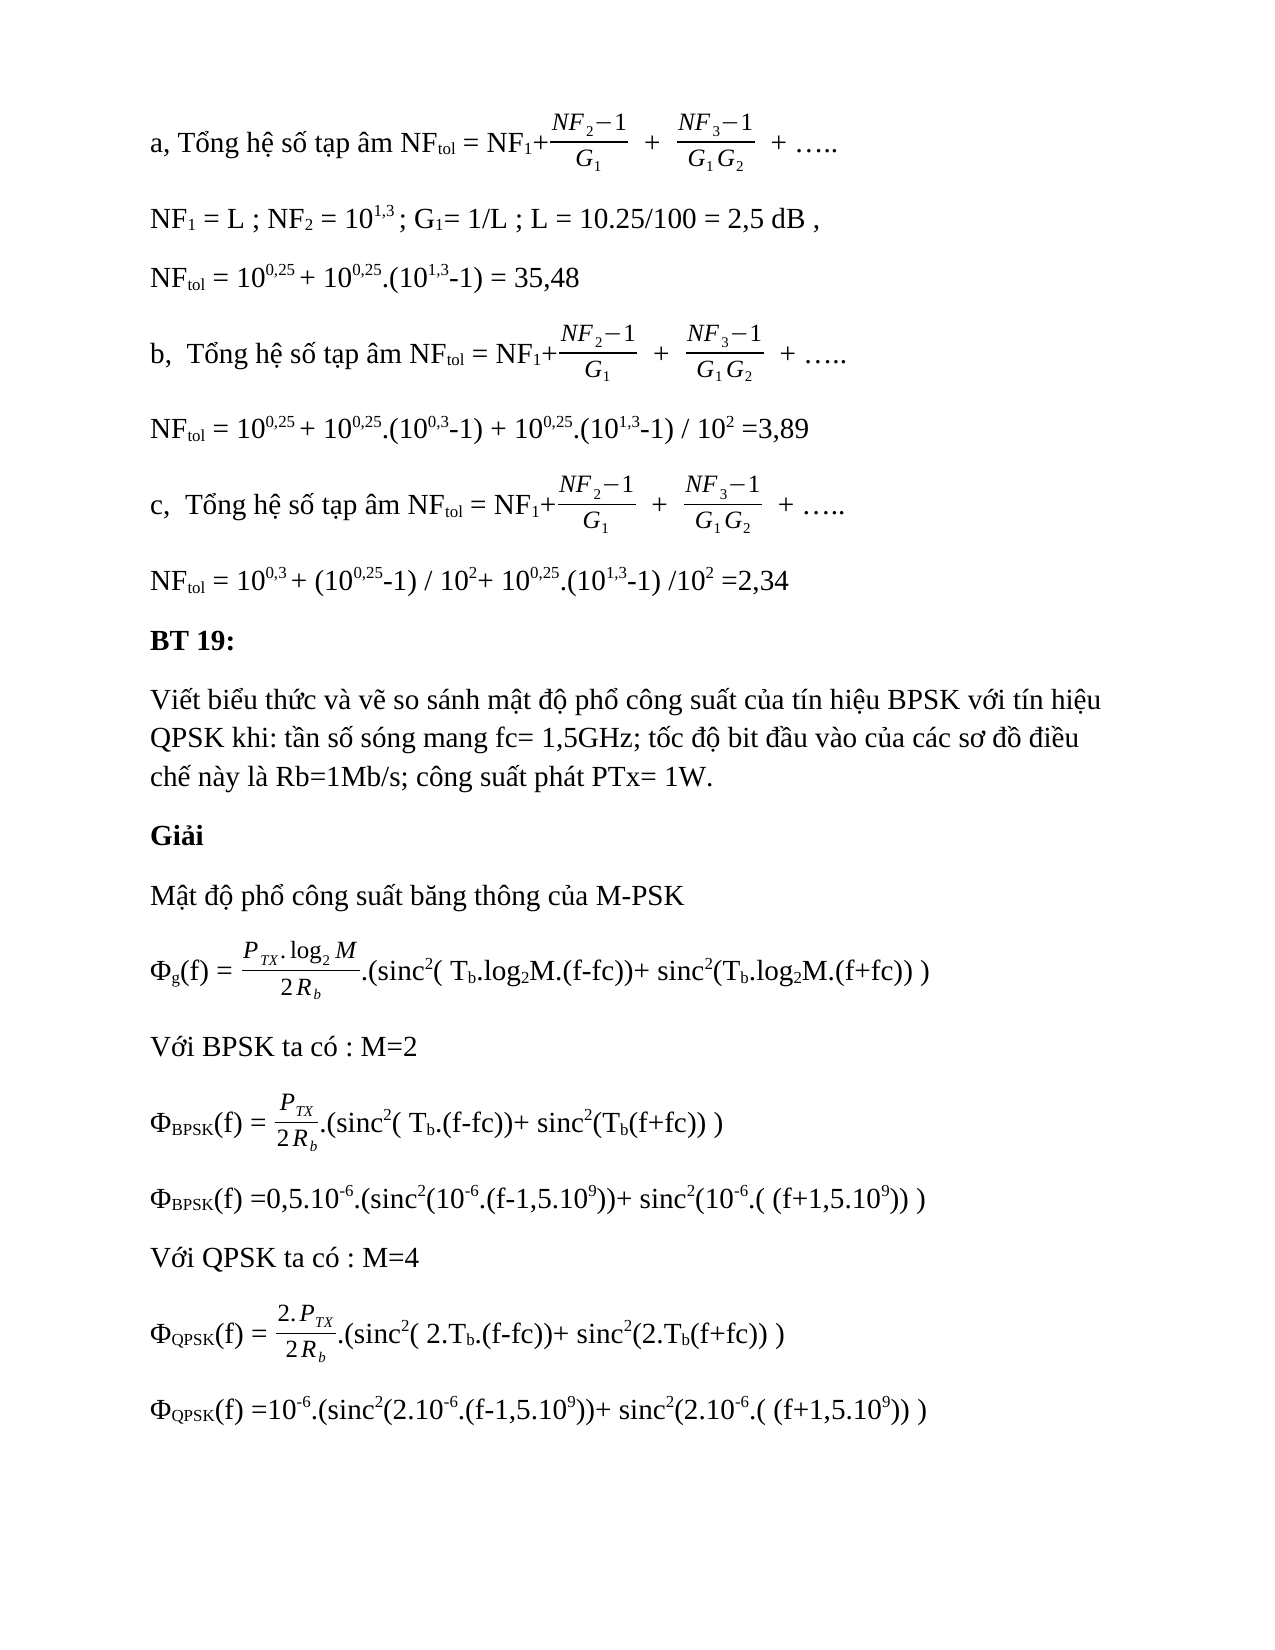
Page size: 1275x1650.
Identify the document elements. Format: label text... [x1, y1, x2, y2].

text Φg(f) = .(sinc2( Tb.log2M.(f-fc))+ sinc2(Tb.log2M.(f+fc)) ) [150, 937, 1125, 1003]
text Với QPSK ta có : M=4 [150, 1240, 1125, 1274]
text NFtol = 100,25 + 100,25.(101,3-1) = 35,48 [150, 260, 1125, 294]
text Giải [150, 818, 1125, 852]
text NFtol = 100,25 + 100,25.(100,3-1) + 100,25.(101,3-1) / 102 =3,89 [150, 412, 1125, 445]
text ΦQPSK(f) =10-6.(sinc2(2.10-6.(f-1,5.109))+ sinc2(2.10-6.( (f+1,5.109)) ) [150, 1392, 1125, 1425]
text NFtol = 100,3 + (100,25-1) / 102+ 100,25.(101,3-1) /102 =2,34 [150, 563, 1125, 597]
text a, Tổng hệ số tạp âm NFtol = NF1+ + + ….. [150, 108, 1125, 175]
text Mật độ phổ công suất băng thông của M-PSK [150, 878, 1125, 911]
text Với BPSK ta có : M=2 [150, 1029, 1125, 1063]
text NF1 = L ; NF2 = 101,3 ; G1= 1/L ; L = 10.25/100 = 2,5 dB , [150, 201, 1125, 234]
text b, Tổng hệ số tạp âm NFtol = NF1+ + + ….. [150, 319, 1125, 386]
text ΦQPSK(f) = .(sinc2( 2.Tb.(f-fc))+ sinc2(2.Tb(f+fc)) ) [150, 1300, 1125, 1366]
text c, Tổng hệ số tạp âm NFtol = NF1+ + + ….. [150, 471, 1125, 537]
text ΦBPSK(f) =0,5.10-6.(sinc2(10-6.(f-1,5.109))+ sinc2(10-6.( (f+1,5.109)) ) [150, 1181, 1125, 1214]
text ΦBPSK(f) = .(sinc2( Tb.(f-fc))+ sinc2(Tb(f+fc)) ) [150, 1089, 1125, 1155]
text BT 19: [150, 623, 1125, 656]
text Viết biểu thức và vẽ so sánh mật độ phổ công suất của tín hiệu BPSK với tín hiệu QPSK khi: tần số sóng mang fc= 1,5GHz; tốc độ bit đầu vào của các sơ đồ điều chế này là Rb=1Mb/s; công suất phát PTx= 1W. [150, 682, 1125, 793]
